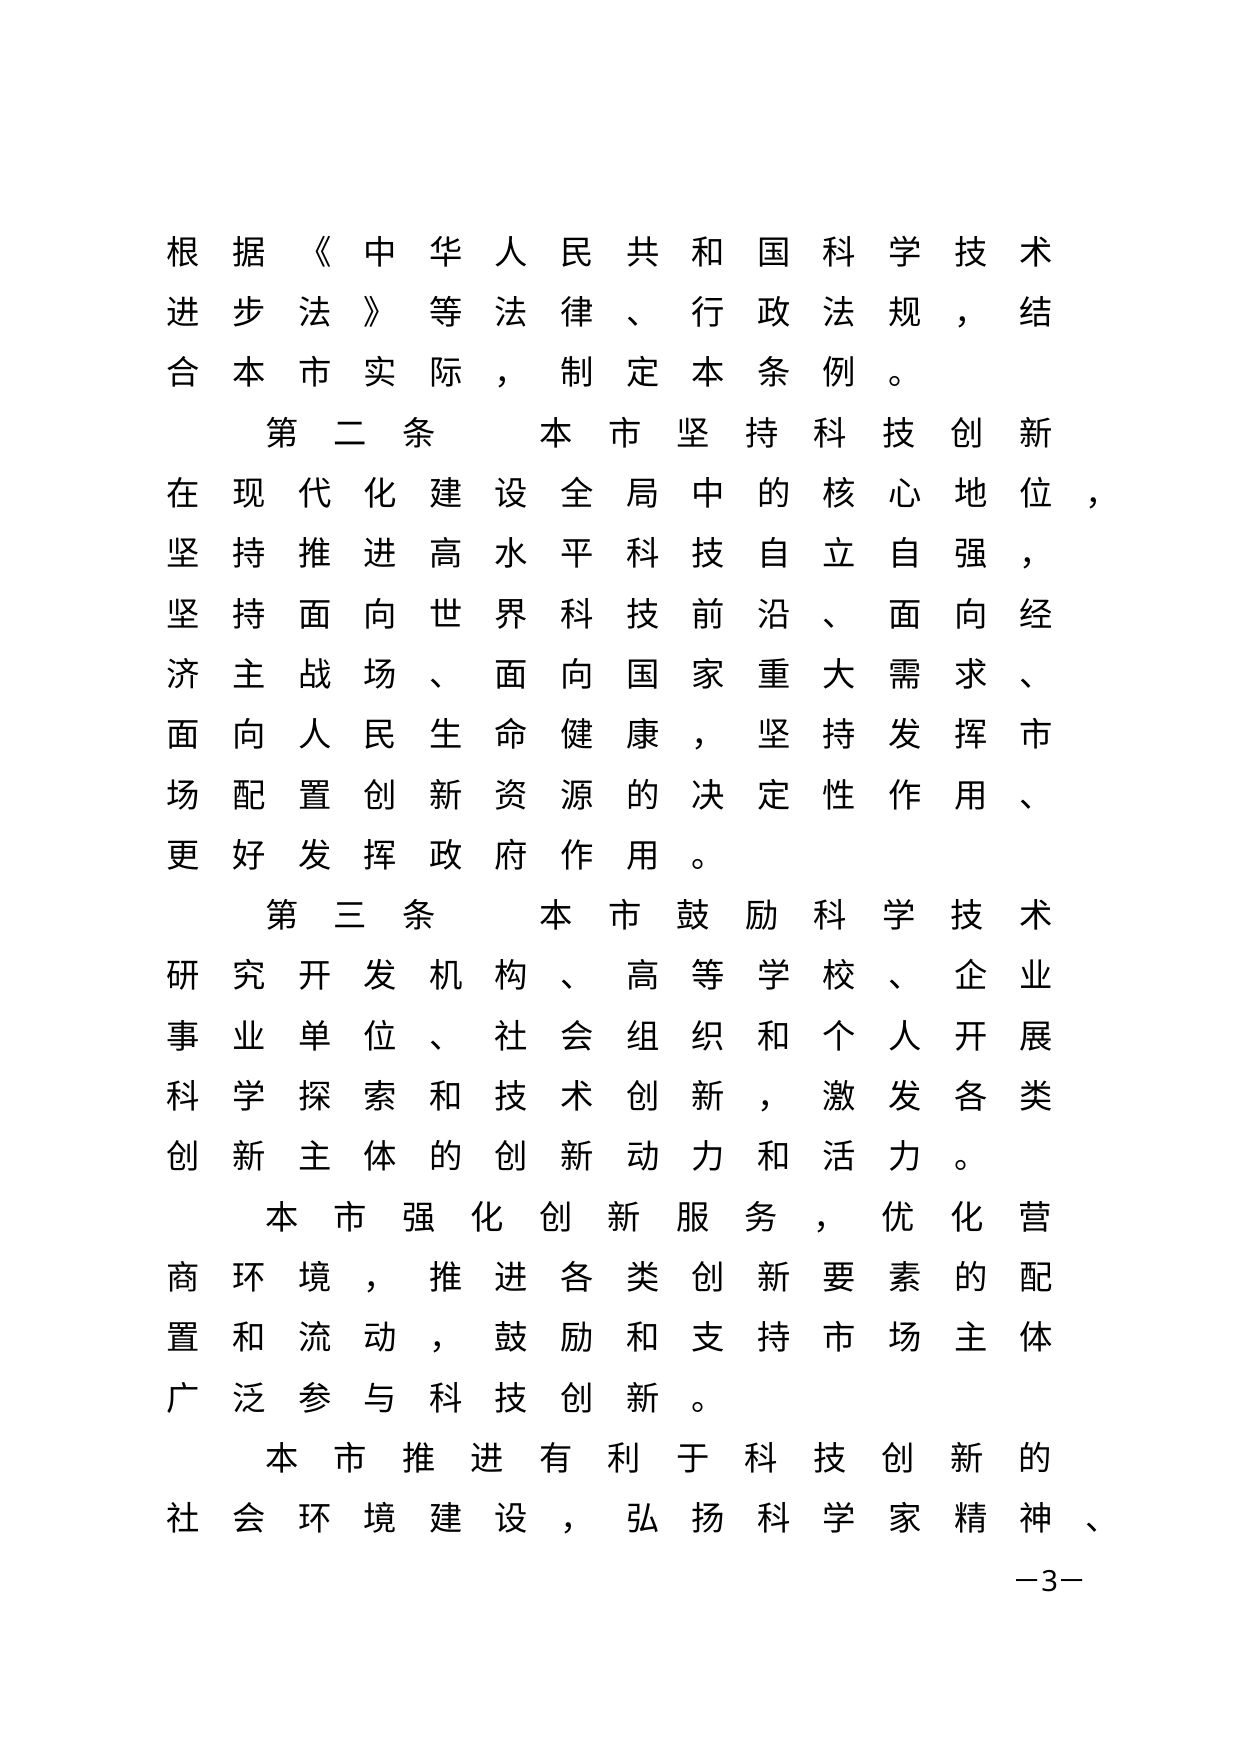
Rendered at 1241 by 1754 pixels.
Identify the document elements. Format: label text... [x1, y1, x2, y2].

text 第二条 本市坚持科技创新在现代化建设全局中的核心地位，坚持推进高水平科技自立自强，坚持面向世界科技前沿、面向经济主战场、面向国家重大需求、面向人民生命健康，坚持发挥市场配置创新资源的决定性作用、更好发挥政府作用。 [167, 400, 1085, 883]
text 本市推进有利于科技创新的社会环境建设，弘扬科学家精神、企业家精神和工匠精神，营造敢为人先、鼓励创新、宽容失败的社会氛围，塑造城市科技创新文化。 [167, 1426, 1085, 1546]
text 本市强化创新服务，优化营商环境，推进各类创新要素的配置和流动，鼓励和支持市场主体广泛参与科技创新。 [167, 1184, 1085, 1426]
text 第一条 为了全面促进科学技术进步，发挥科学技术第一生产力、创新第一动力、人才第一资源的作用，加快建设具有全球影响力的科技创新中心，推动科技创新支撑和引领经济社会发展，根据《中华人民共和国科学技术进步法》等法律、行政法规，结合本市实际，制定本条例。 [167, 219, 1085, 400]
text 第三条 本市鼓励科学技术研究开发机构、高等学校、企业事业单位、社会组织和个人开展科学探索和技术创新，激发各类创新主体的创新动力和活力。 [167, 883, 1085, 1184]
